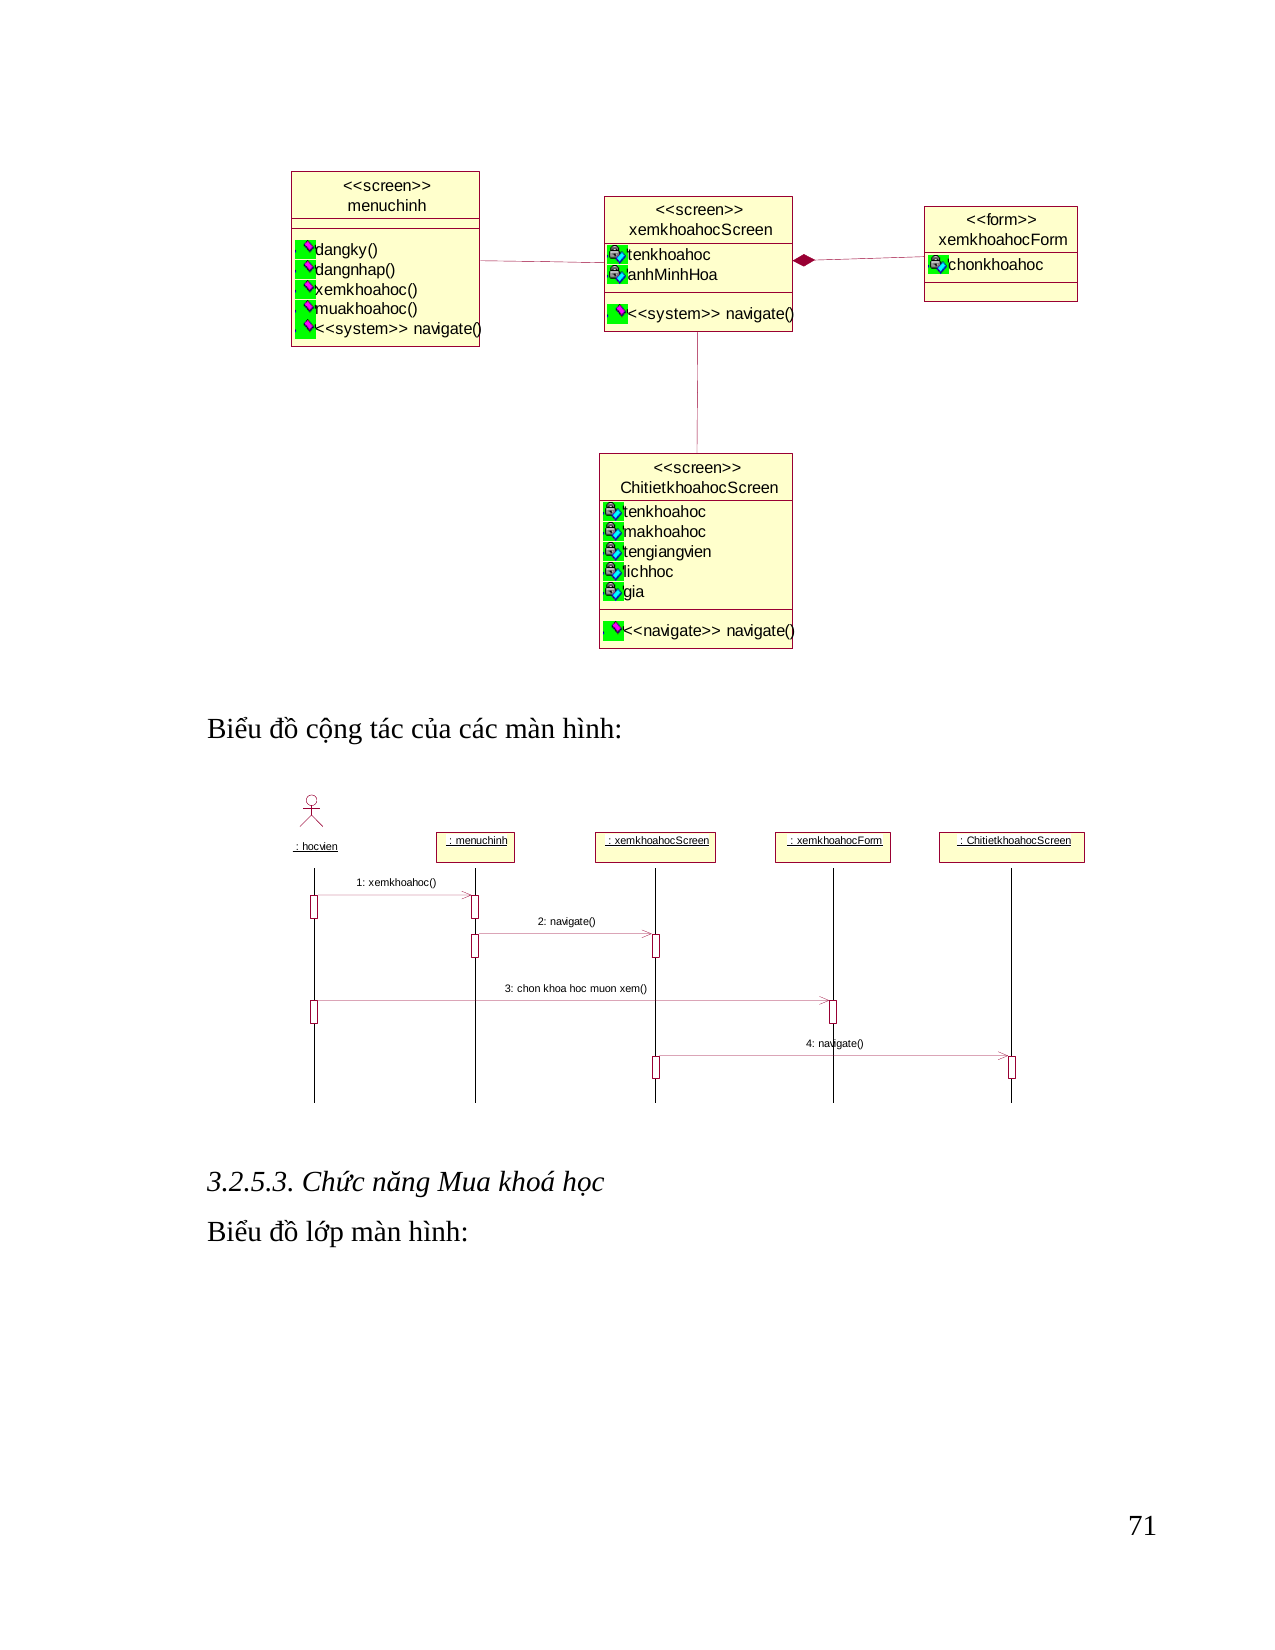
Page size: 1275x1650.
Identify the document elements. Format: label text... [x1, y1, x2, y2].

text Biểu đồ lớp màn hình: [207, 1214, 1157, 1248]
subtitle 3.2.5.3. Chức năng Mua khoá học [207, 1164, 1157, 1198]
text Biểu đồ cộng tác của các màn hình: [207, 711, 1157, 745]
